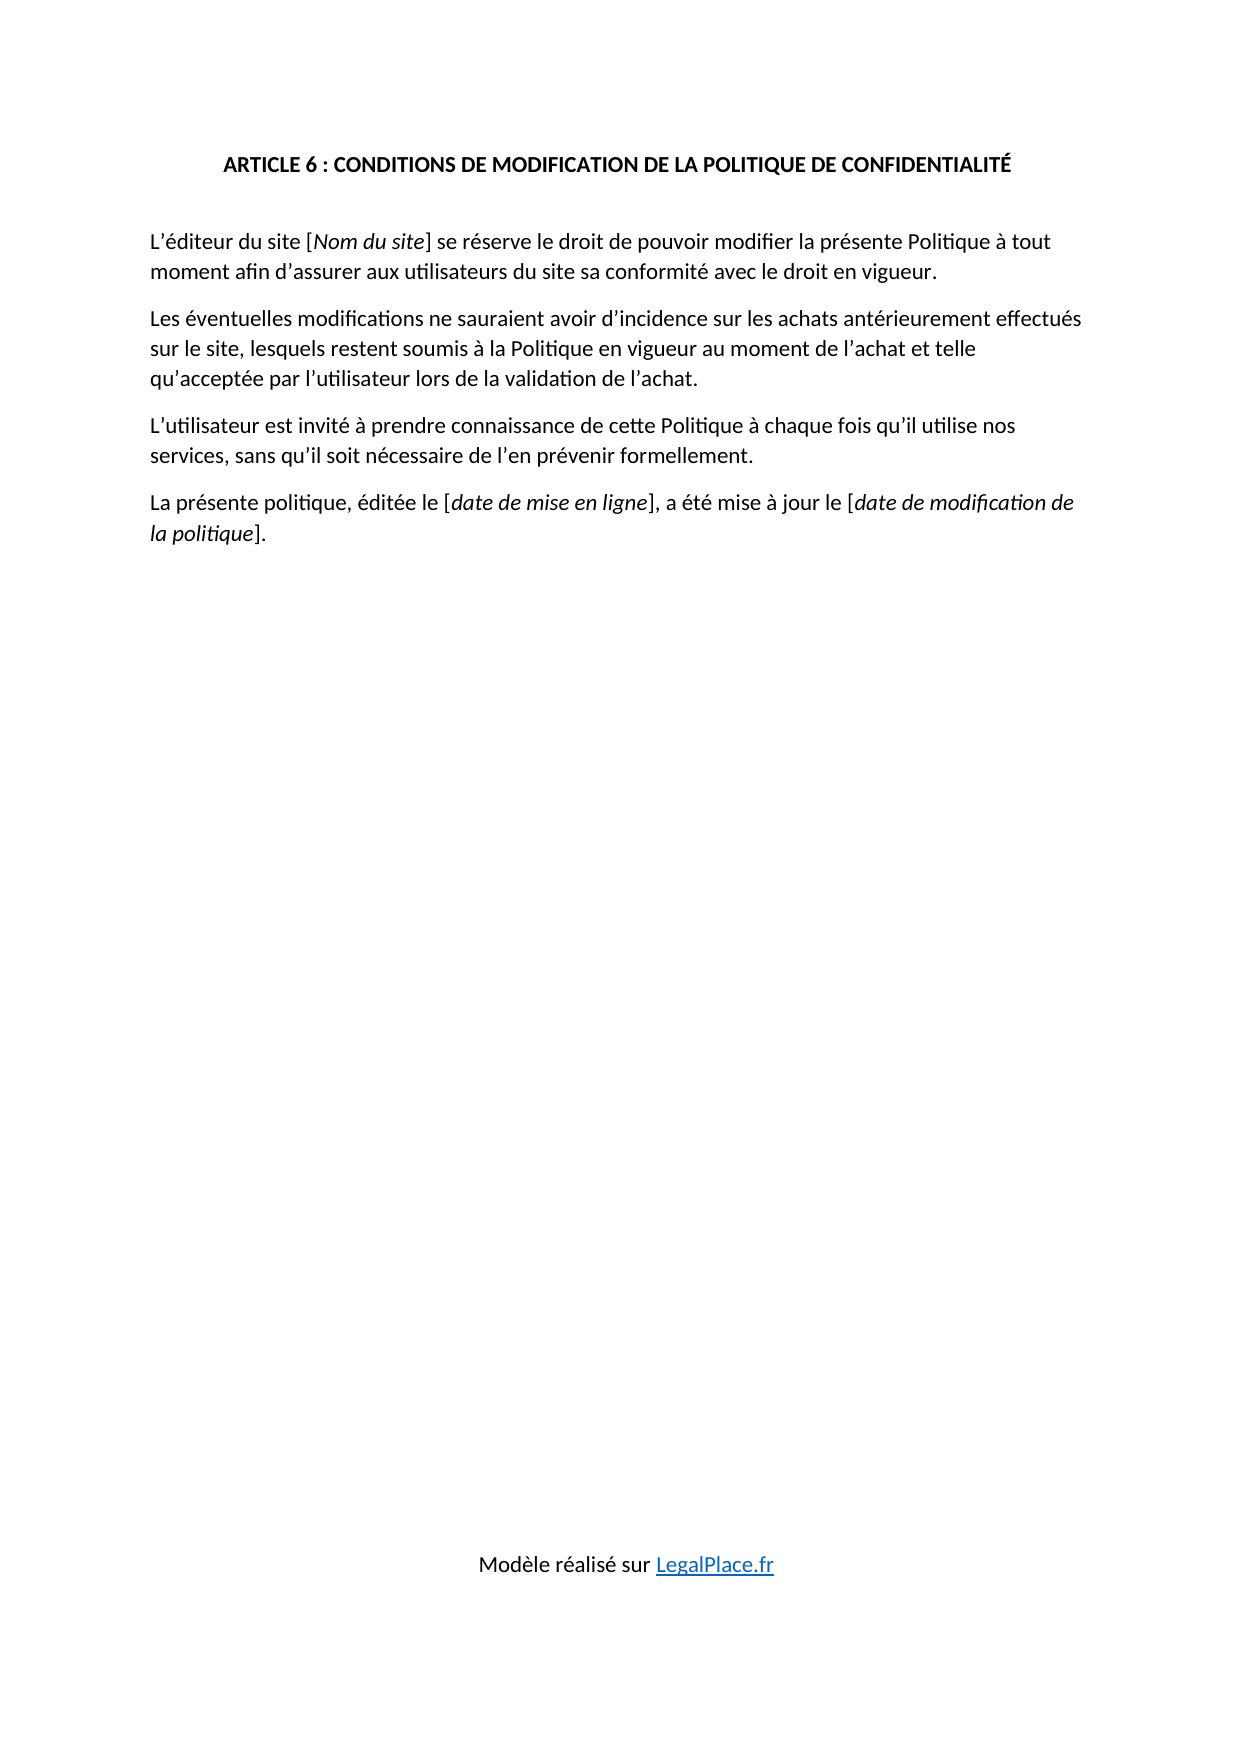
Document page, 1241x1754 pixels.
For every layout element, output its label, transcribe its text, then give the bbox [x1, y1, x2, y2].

text Les éventuelles modifications ne sauraient avoir d’incidence sur les achats antérieurement effectués sur le site, lesquels restent soumis à la Politique en vigueur au moment de l’achat et telle qu’acceptée par l’utilisateur lors de la validation de l’achat. [150, 304, 1090, 393]
text L’utilisateur est invité à prendre connaissance de cette Politique à chaque fois qu’il utilise nos services, sans qu’il soit nécessaire de l’en prévenir formellement. [150, 411, 1090, 470]
text ARTICLE 6 : CONDITIONS DE MODIFICATION DE LA POLITIQUE DE CONFIDENTIALITÉ [150, 150, 1090, 208]
text L’éditeur du site [Nom du site] se réserve le droit de pouvoir modifier la présente Politique à tout moment afin d’assurer aux utilisateurs du site sa conformité avec le droit en vigueur. [150, 227, 1090, 285]
text La présente politique, éditée le [date de mise en ligne], a été mise à jour le [date de modification de la politique]. [150, 488, 1090, 547]
text Modèle réalisé sur LegalPlace.fr [150, 1550, 1102, 1578]
